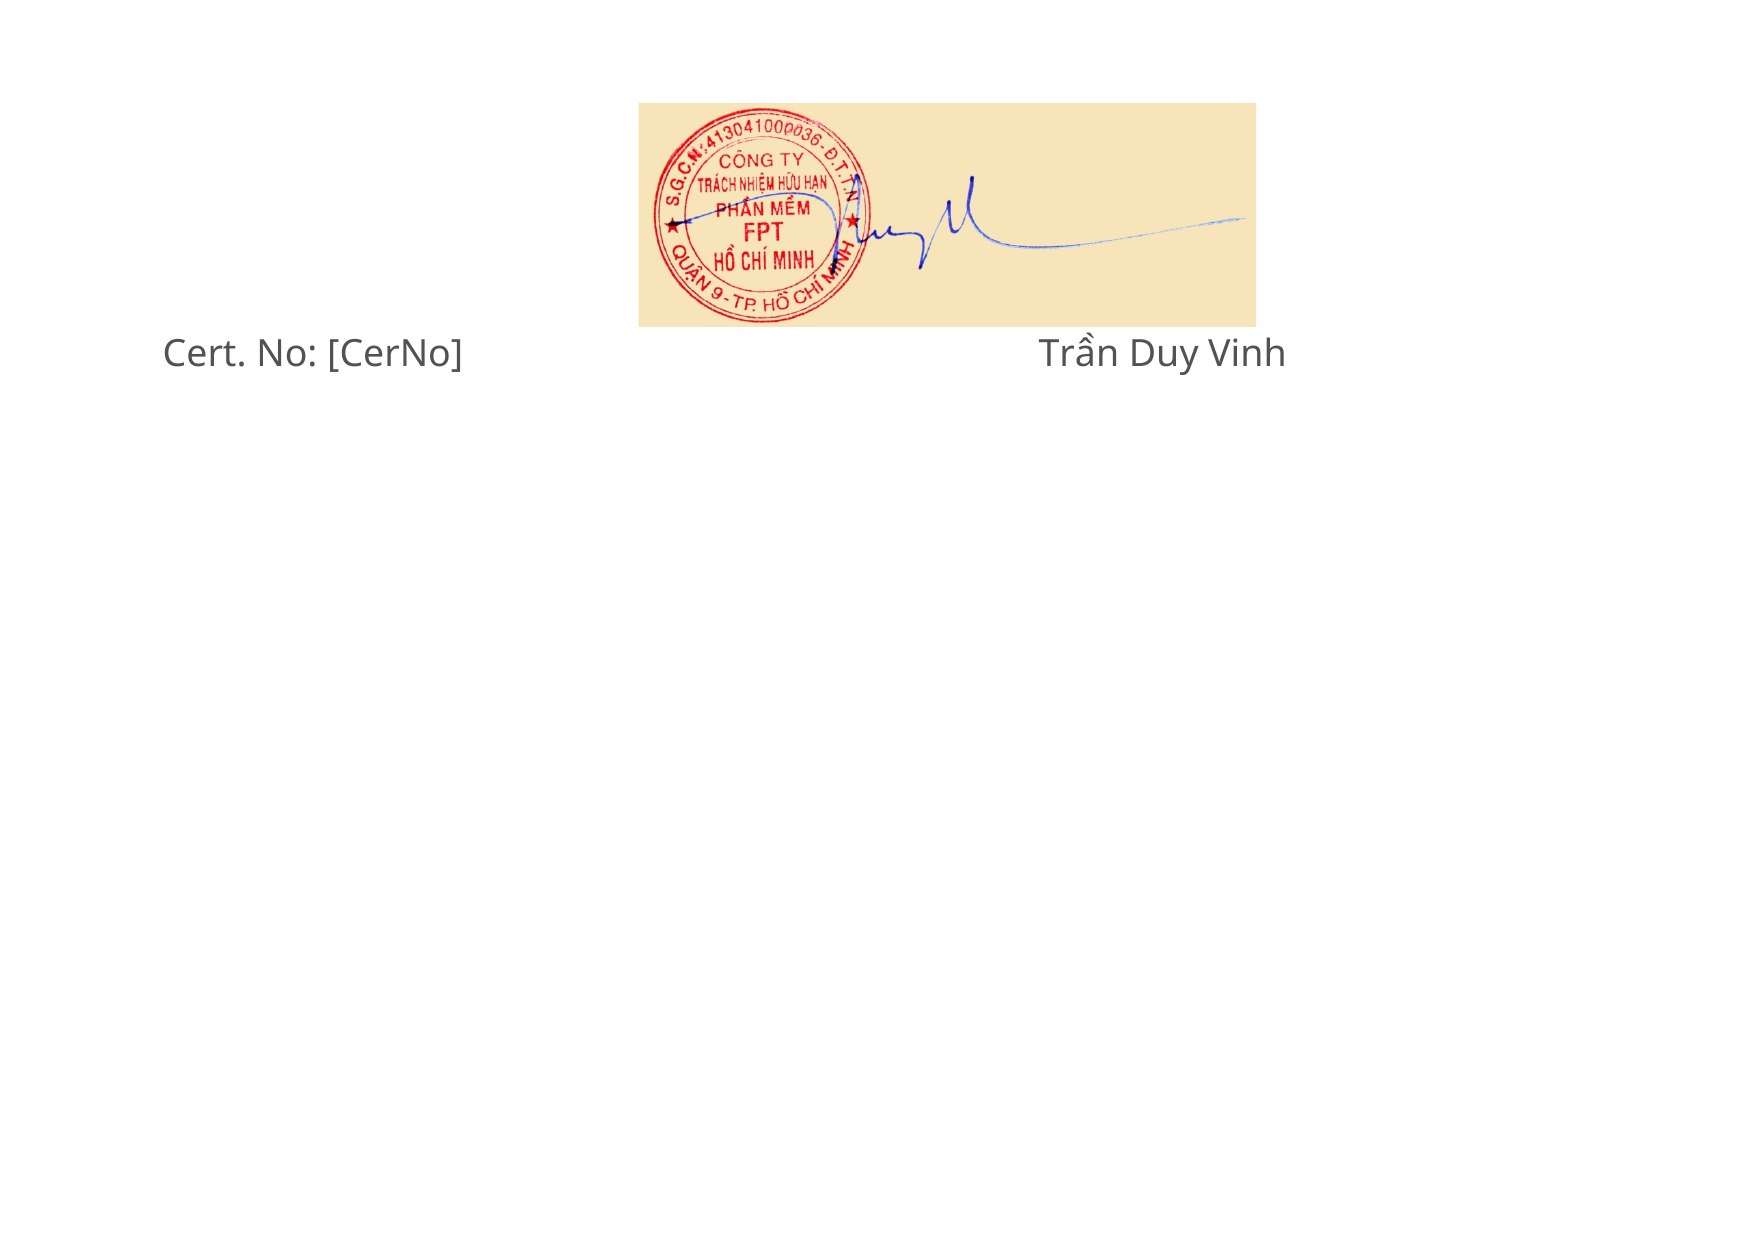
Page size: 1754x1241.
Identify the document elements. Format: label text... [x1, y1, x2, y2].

picture [638, 103, 1257, 327]
text Cert. No: [CerNo] Trần Duy Vinh [75, 326, 1679, 377]
